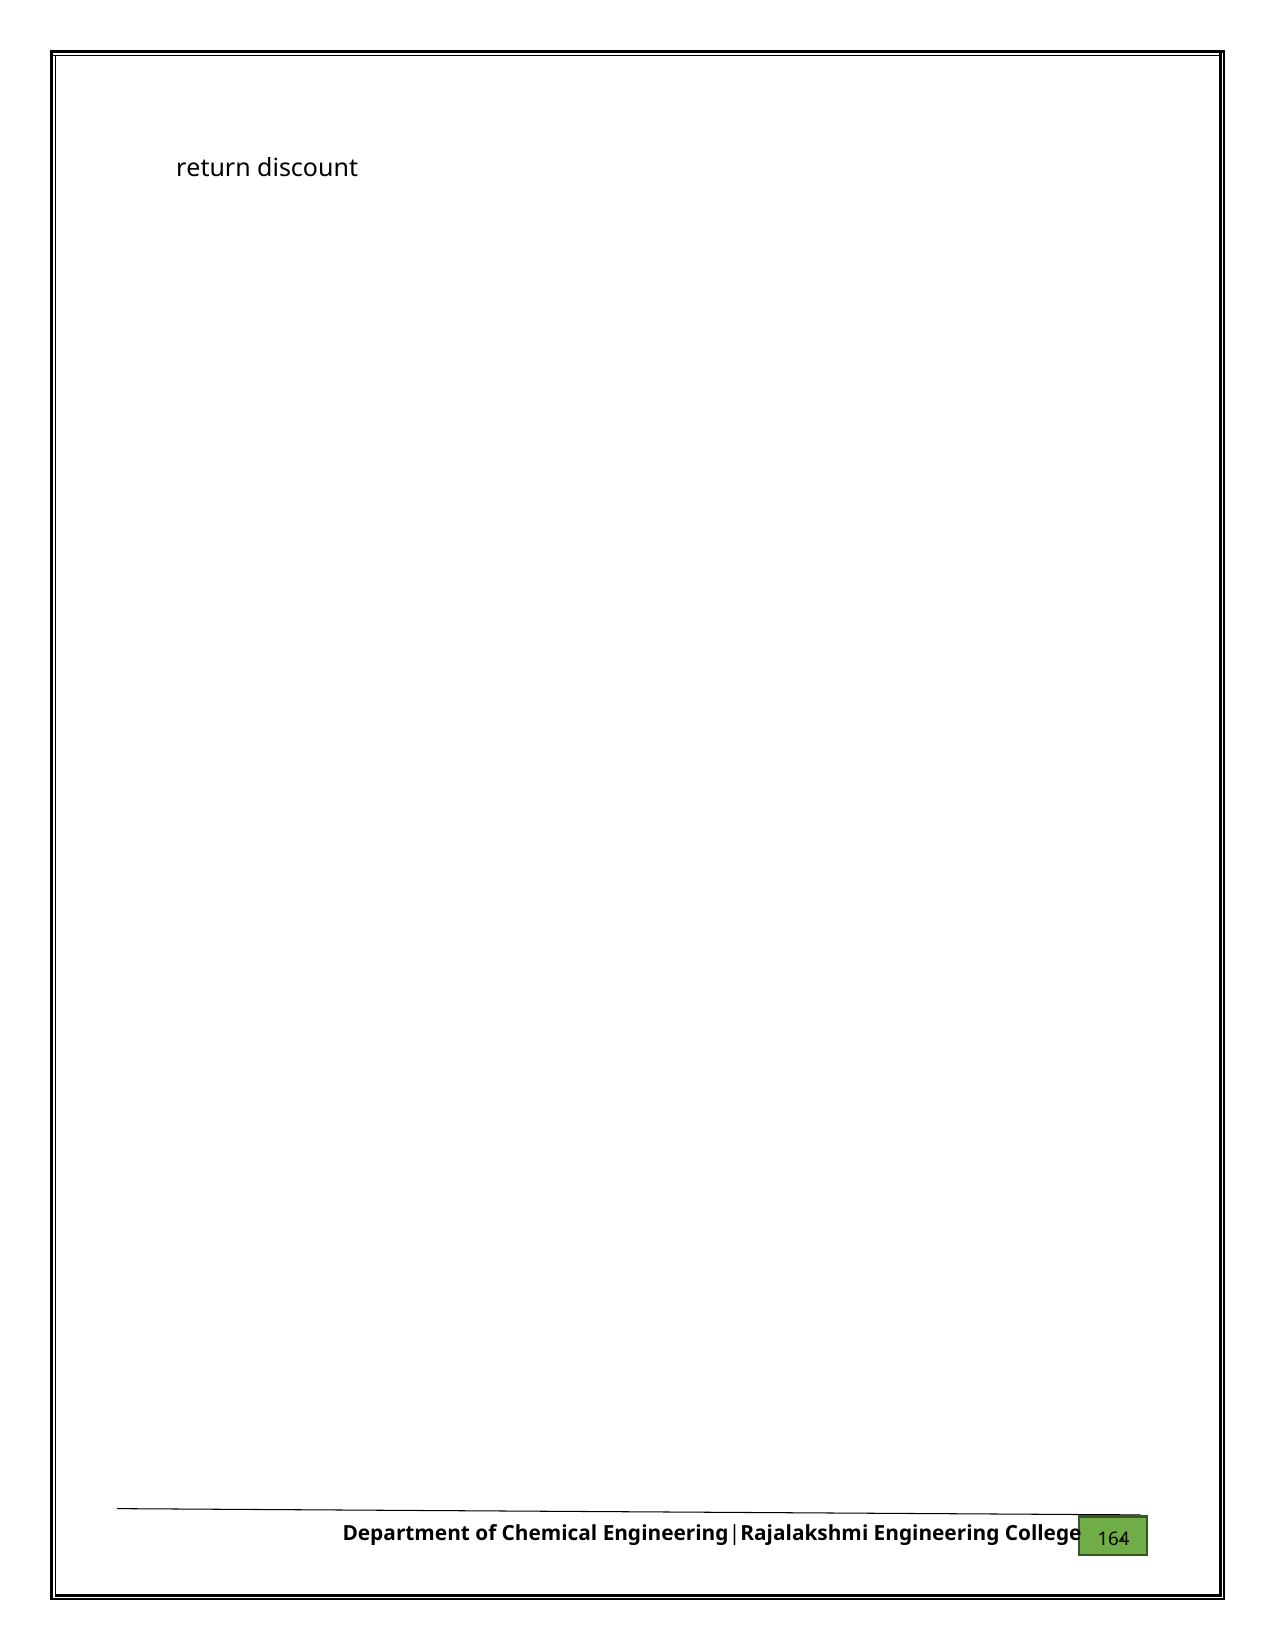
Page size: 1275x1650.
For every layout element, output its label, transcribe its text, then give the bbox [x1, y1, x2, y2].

text return discount [150, 150, 1125, 184]
